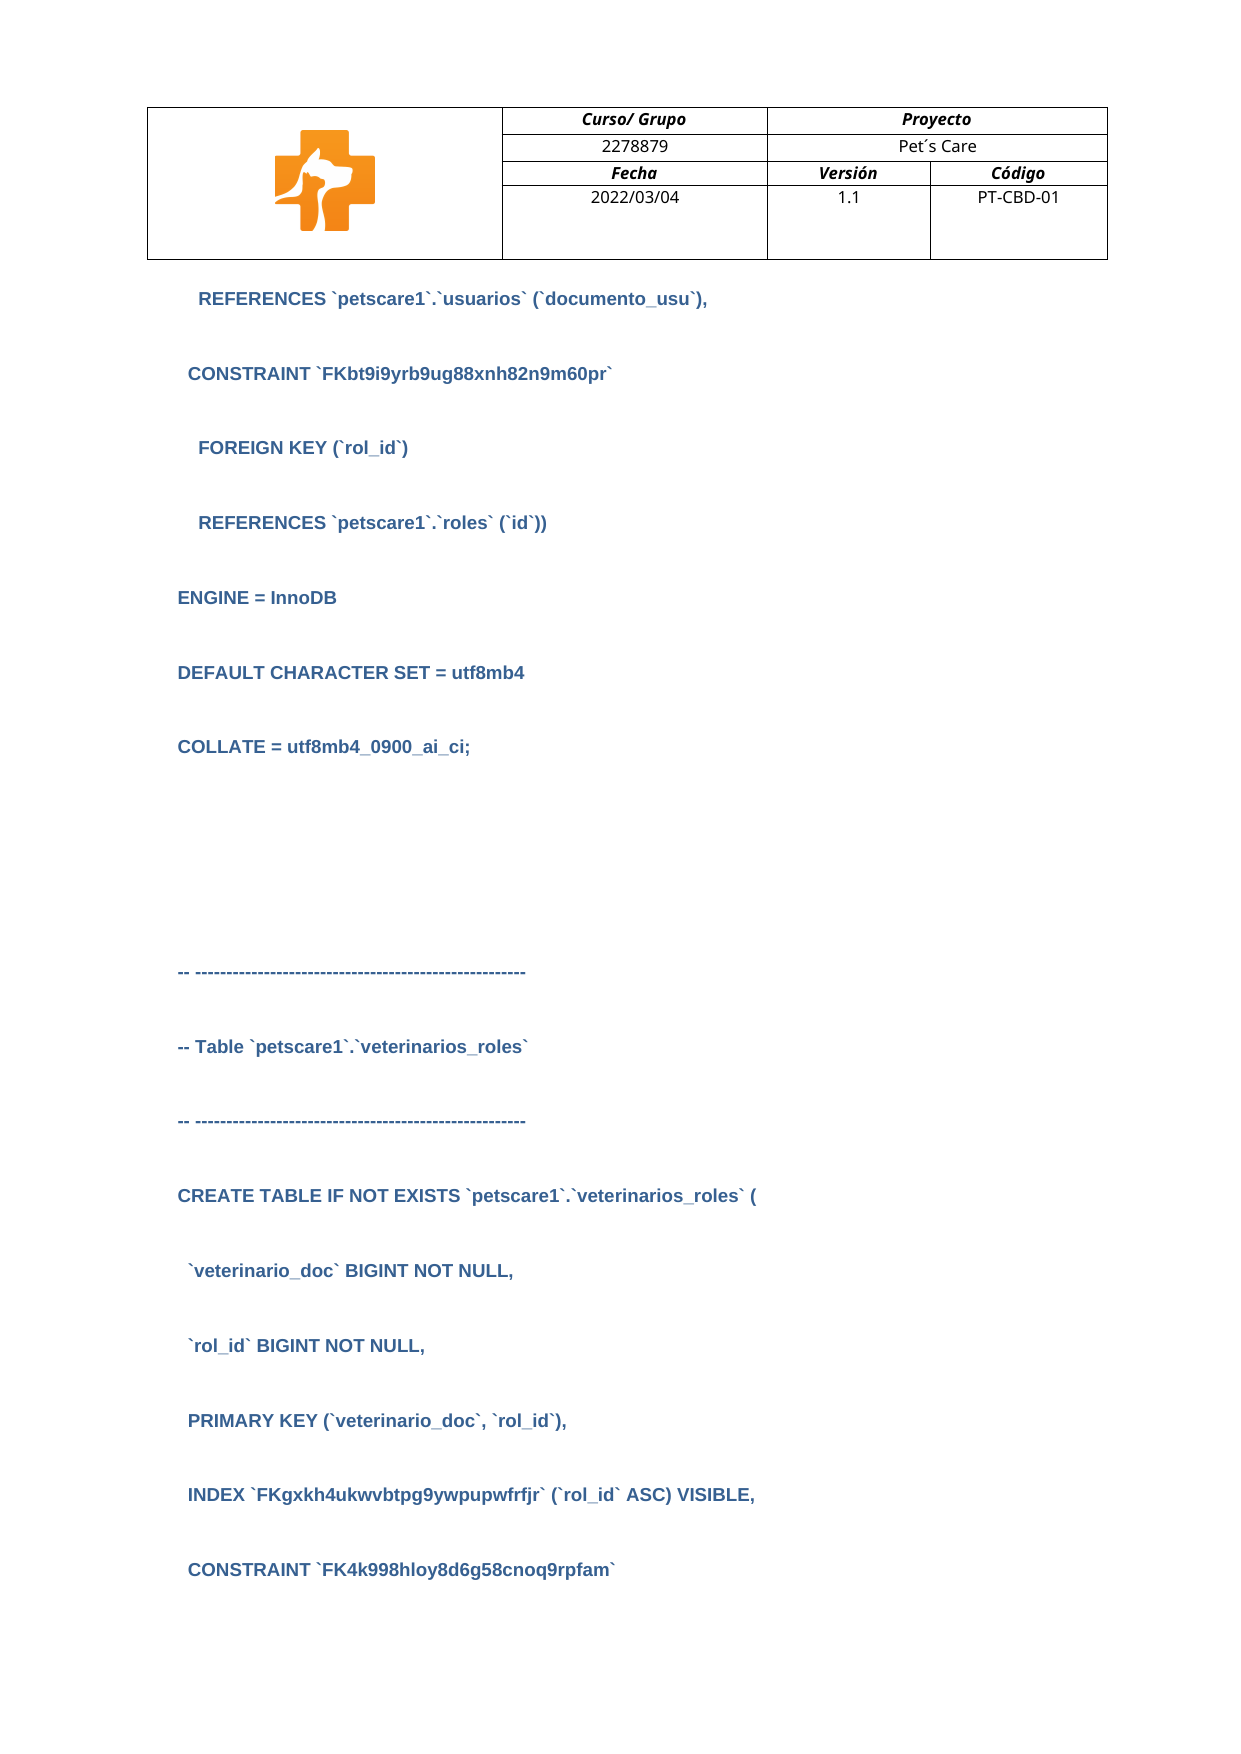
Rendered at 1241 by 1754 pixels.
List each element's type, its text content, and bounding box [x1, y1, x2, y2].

text CREATE TABLE IF NOT EXISTS `petscare1`.`veterinarios_roles` ( [177, 1185, 1063, 1207]
text CONSTRAINT `FKbt9i9yrb9ug88xnh82n9m60pr` [177, 362, 1063, 384]
text PRIMARY KEY (`veterinario_doc`, `rol_id`), [177, 1409, 1063, 1431]
picture [275, 130, 375, 231]
text INDEX `FKgxkh4ukwvbtpg9ywpupwfrfjr` (`rol_id` ASC) VISIBLE, [177, 1484, 1063, 1506]
text -- ----------------------------------------------------- [177, 1110, 1063, 1132]
text `veterinario_doc` BIGINT NOT NULL, [177, 1260, 1063, 1281]
text FOREIGN KEY (`rol_id`) [177, 437, 1063, 459]
text DEFAULT CHARACTER SET = utf8mb4 [177, 662, 1063, 683]
text -- ----------------------------------------------------- [177, 961, 1063, 982]
text `rol_id` BIGINT NOT NULL, [177, 1335, 1063, 1356]
text COLLATE = utf8mb4_0900_ai_ci; [177, 736, 1063, 758]
text REFERENCES `petscare1`.`roles` (`id`)) [177, 512, 1063, 533]
text REFERENCES `petscare1`.`usuarios` (`documento_usu`), [177, 288, 1063, 309]
text ENGINE = InnoDB [177, 587, 1063, 608]
text -- Table `petscare1`.`veterinarios_roles` [177, 1036, 1063, 1057]
text CONSTRAINT `FK4k998hloy8d6g58cnoq9rpfam` [177, 1559, 1063, 1581]
